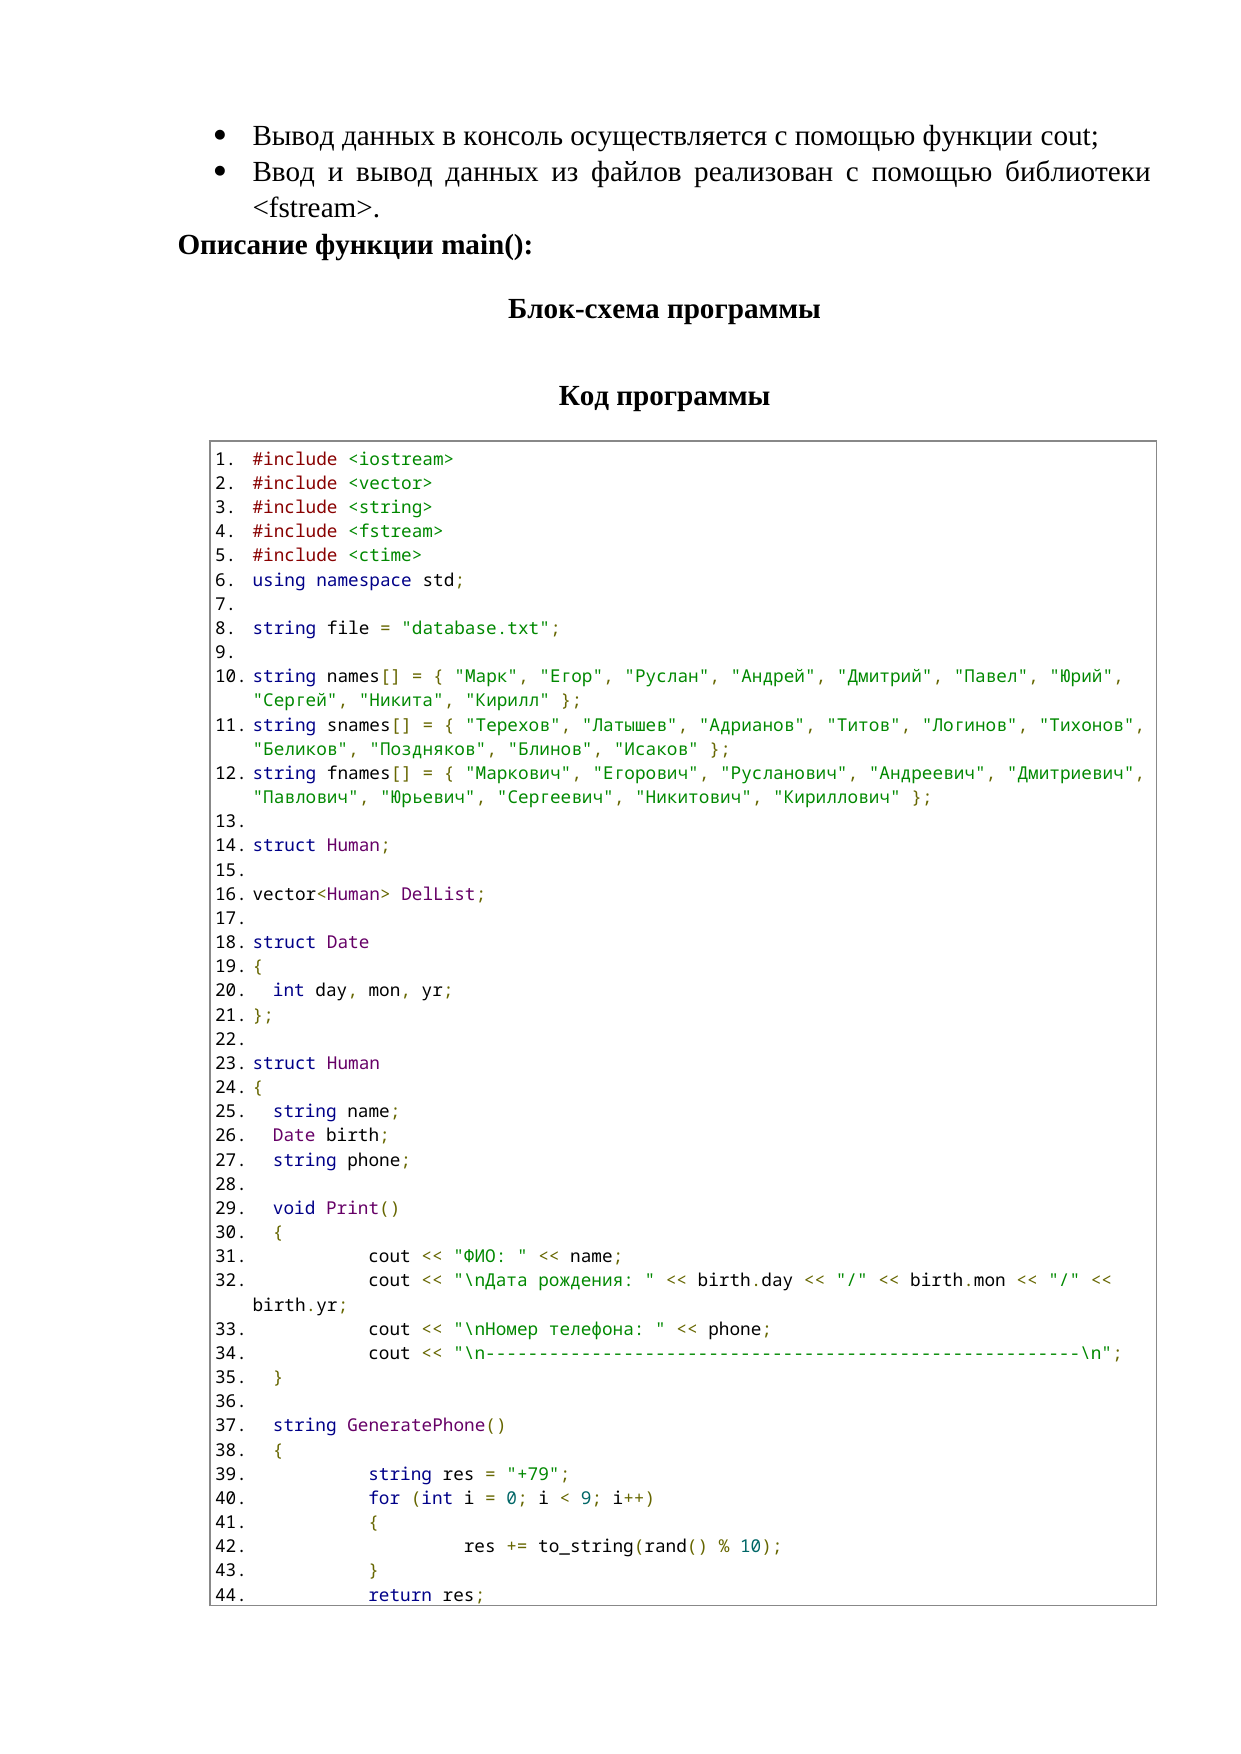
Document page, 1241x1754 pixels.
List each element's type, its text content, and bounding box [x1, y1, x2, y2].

list int day, mon, yr; [211, 972, 1156, 996]
list cout << "\nНомер телефона: " << phone; [211, 1310, 1156, 1334]
list #include <vector> [211, 464, 1156, 489]
list return res; [211, 1576, 1156, 1605]
list Ввод и вывод данных из файлов реализован с помощью библиотеки <fstream>. [215, 154, 1152, 224]
list struct Date [211, 924, 1156, 948]
list } [211, 1552, 1156, 1576]
list Date birth; [211, 1117, 1156, 1141]
text Блок-схема программы [177, 291, 1152, 325]
list res += to_string(rand() % 10); [211, 1528, 1156, 1552]
list { [211, 1214, 1156, 1238]
text Код программы [177, 378, 1152, 411]
list #include <ctime> [211, 537, 1156, 561]
list } [211, 1359, 1156, 1389]
list using namespace std; [211, 561, 1156, 591]
list string names[] = { "Марк", "Егор", "Руслан", "Андрей", "Дмитрий", "Павел", "Юрий", "Сергей", "Никита", "Кирилл" }; [211, 658, 1156, 706]
list #include <fstream> [211, 513, 1156, 537]
list string snames[] = { "Терехов", "Латышев", "Адрианов", "Титов", "Логинов", "Тихонов", "Беликов", "Поздняков", "Блинов", "Исаков" }; [211, 706, 1156, 754]
list string phone; [211, 1141, 1156, 1171]
list cout << "\nДата рождения: " << birth.day << "/" << birth.mon << "/" << birth.yr; [211, 1262, 1156, 1310]
list string GeneratePhone() [211, 1407, 1156, 1431]
list for (int i = 0; i < 9; i++) [211, 1479, 1156, 1504]
list { [211, 948, 1156, 972]
text Описание функции main(): [177, 227, 1152, 260]
list { [211, 1069, 1156, 1093]
list struct Human; [211, 827, 1156, 857]
list { [211, 1504, 1156, 1528]
list cout << "\n--------------------------------------------------------\n"; [211, 1334, 1156, 1359]
list string file = "database.txt"; [211, 609, 1156, 639]
list vector<Human> DelList; [211, 875, 1156, 905]
list #include <string> [211, 489, 1156, 513]
list string res = "+79"; [211, 1455, 1156, 1479]
list #include <iostream> [211, 442, 1156, 464]
list void Print() [211, 1189, 1156, 1214]
list struct Human [211, 1044, 1156, 1069]
list { [211, 1431, 1156, 1455]
list string fnames[] = { "Маркович", "Егорович", "Русланович", "Андреевич", "Дмитриевич", "Павлович", "Юрьевич", "Сергеевич", "Никитович", "Кириллович" }; [211, 754, 1156, 809]
list string name; [211, 1093, 1156, 1117]
list Вывод данных в консоль осуществляется с помощью функции cout; [215, 118, 1152, 152]
list cout << "ФИО: " << name; [211, 1238, 1156, 1262]
list }; [211, 996, 1156, 1026]
